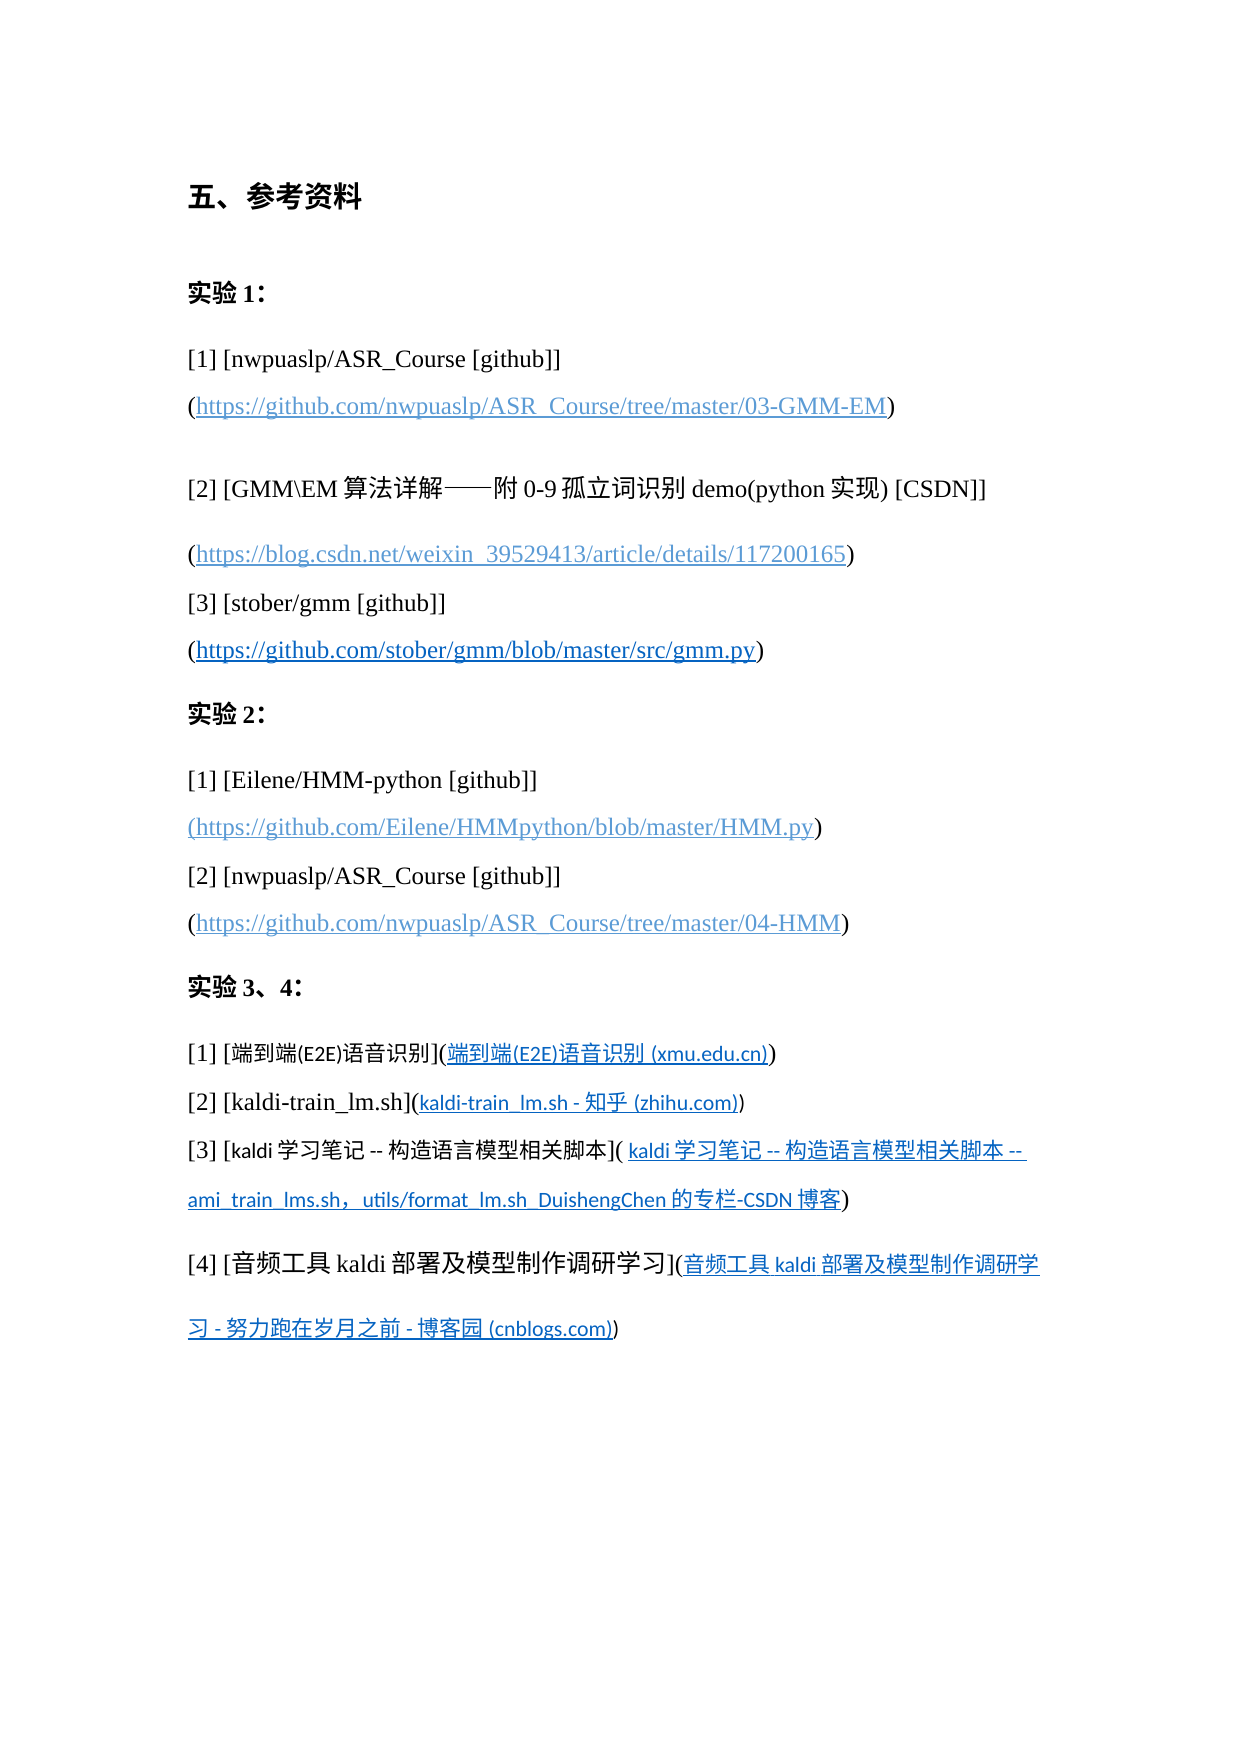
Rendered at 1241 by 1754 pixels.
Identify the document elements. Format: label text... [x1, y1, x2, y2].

text (https://blog.csdn.net/weixin_39529413/article/details/117200165) [3] [stober/gmm [github]] [187, 538, 1053, 619]
text [1] [nwpuaslp/ASR_Course [github]] [187, 343, 1053, 375]
text (https://github.com/Eilene/HMMpython/blob/master/HMM.py) [2] [nwpuaslp/ASR_Course [github]] [187, 810, 1053, 891]
text 实验3、4： [187, 953, 1053, 1018]
text [3] [kaldi学习笔记 -- 构造语言模型相关脚本]( kaldi学习笔记 -- 构造语言模型相关脚本 -- ami_train_lms.sh，utils/format_lm.sh_DuishengChen的专栏-CSDN博客) [187, 1132, 1053, 1214]
text [4] [音频工具kaldi部署及模型制作调研学习](音频工具kaldi部署及模型制作调研学习 - 努力跑在岁月之前 - 博客园 (cnblogs.com)) [187, 1229, 1053, 1343]
text [1] [端到端(E2E)语音识别](端到端(E2E)语音识别 (xmu.edu.cn)) [187, 1036, 1053, 1068]
text 实验2： [187, 680, 1053, 745]
text (https://github.com/nwpuaslp/ASR_Course/tree/master/03-GMM-EM) [2] [GMM\EM算法详解——附0-9孤立词识别demo(python实现) [CSDN]] [187, 389, 1053, 519]
text 五、参考资料 实验1： [187, 162, 1053, 324]
text (https://github.com/stober/gmm/blob/master/src/gmm.py) [187, 633, 1053, 666]
text [1] [Eilene/HMM-python [github]] [187, 763, 1053, 796]
text (https://github.com/nwpuaslp/ASR_Course/tree/master/04-HMM) [187, 906, 1053, 938]
text [2] [kaldi-train_lm.sh](kaldi-train_lm.sh - 知乎 (zhihu.com)) [187, 1084, 1053, 1117]
